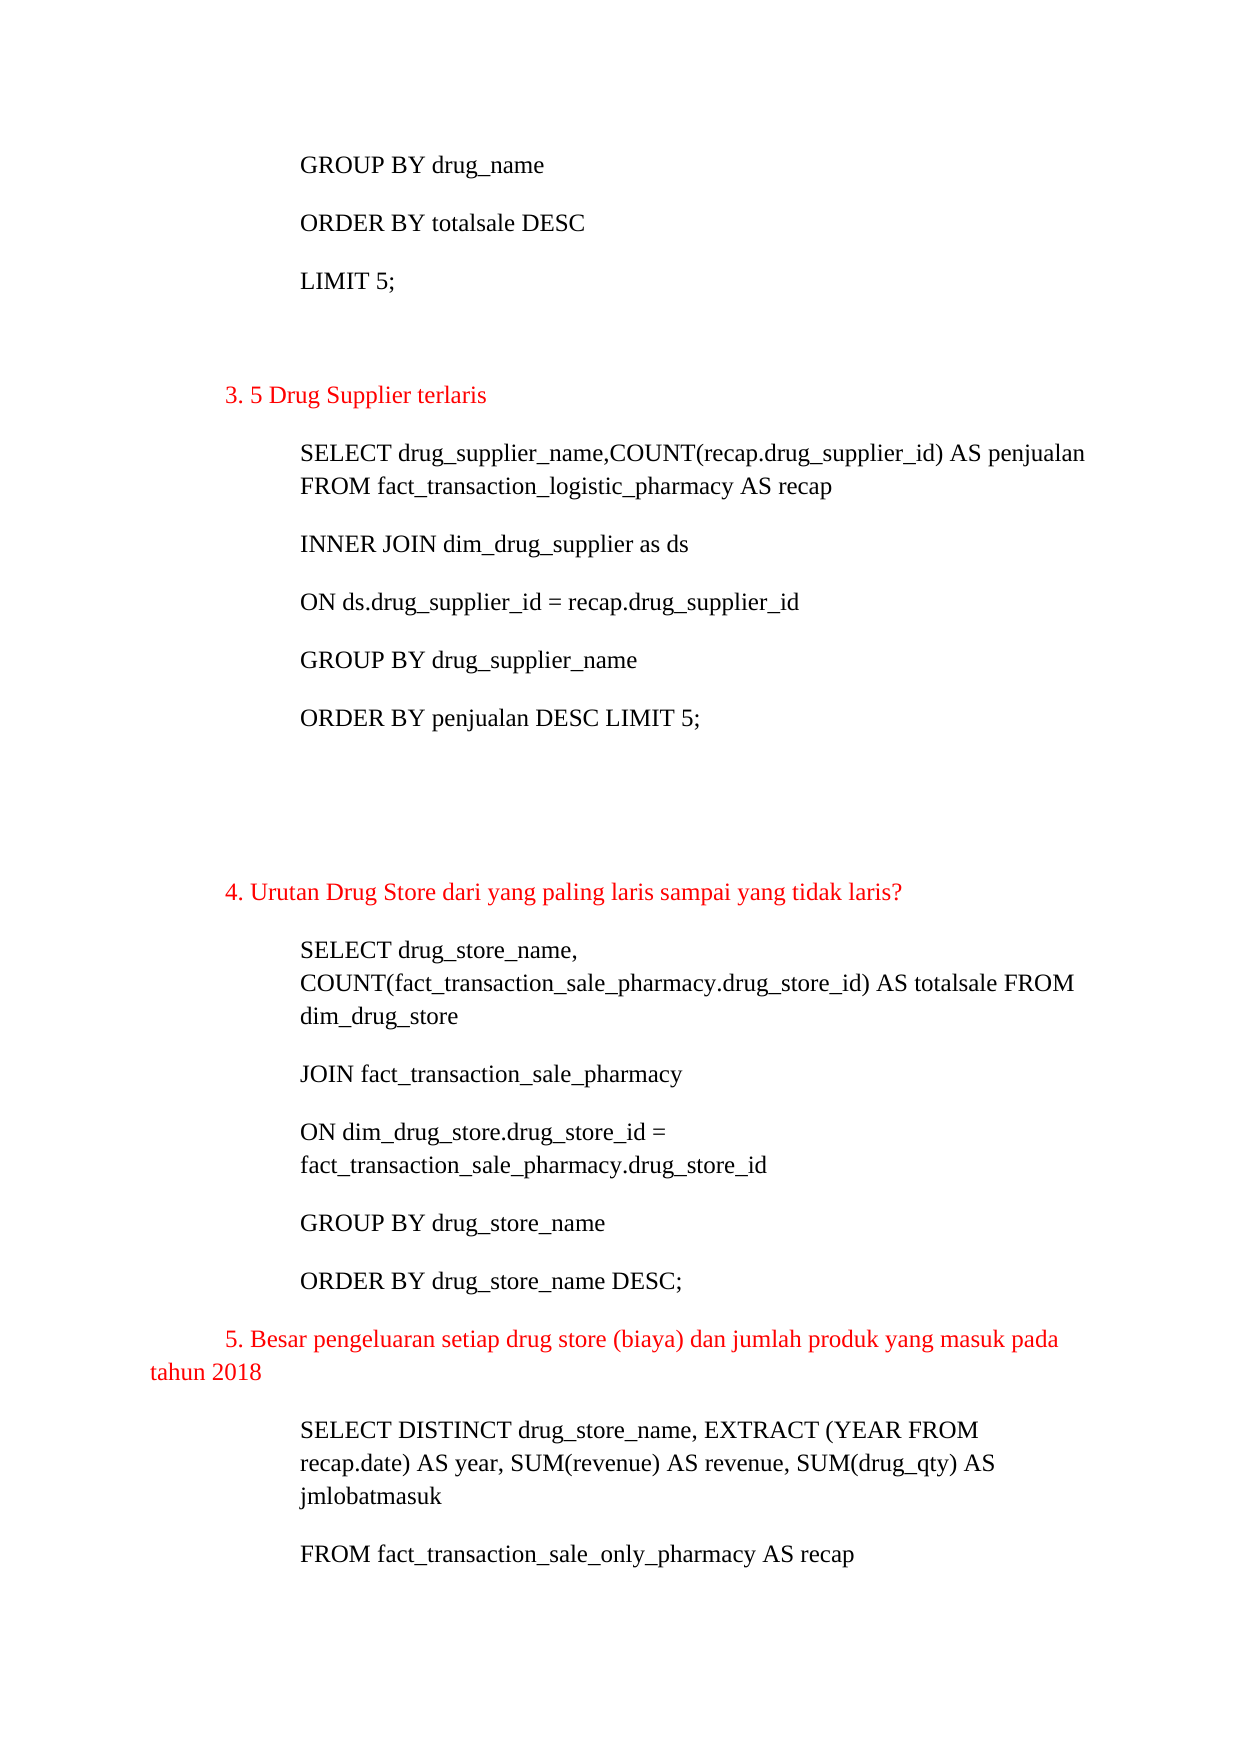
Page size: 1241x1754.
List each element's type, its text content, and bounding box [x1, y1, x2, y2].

text JOIN fact_transaction_sale_pharmacy [300, 1059, 1090, 1088]
text INNER JOIN dim_drug_supplier as ds [300, 529, 1090, 557]
text ORDER BY totalsale DESC [300, 208, 1090, 237]
text ORDER BY drug_store_name DESC; [300, 1266, 1090, 1295]
text ORDER BY penjualan DESC LIMIT 5; [300, 703, 1090, 732]
text GROUP BY drug_name [300, 150, 1090, 179]
text SELECT drug_store_name, COUNT(fact_transaction_sale_pharmacy.drug_store_id) AS totalsale FROM dim_drug_store [300, 935, 1090, 1030]
text ON dim_drug_store.drug_store_id = fact_transaction_sale_pharmacy.drug_store_id [300, 1117, 1090, 1179]
text 3. 5 Drug Supplier terlaris [150, 380, 1090, 408]
text LIMIT 5; [300, 266, 1090, 295]
text SELECT DISTINCT drug_store_name, EXTRACT (YEAR FROM recap.date) AS year, SUM(revenue) AS revenue, SUM(drug_qty) AS jmlobatmasuk [300, 1415, 1090, 1510]
text GROUP BY drug_supplier_name [300, 645, 1090, 673]
text 4. Urutan Drug Store dari yang paling laris sampai yang tidak laris? [225, 877, 1090, 906]
text FROM fact_transaction_sale_only_pharmacy AS recap [300, 1539, 1090, 1568]
text ON ds.drug_supplier_id = recap.drug_supplier_id [300, 587, 1090, 616]
text GROUP BY drug_store_name [300, 1208, 1090, 1237]
text 5. Besar pengeluaran setiap drug store (biaya) dan jumlah produk yang masuk pada tahun 2018 [150, 1324, 1090, 1386]
text SELECT drug_supplier_name,COUNT(recap.drug_supplier_id) AS penjualan FROM fact_transaction_logistic_pharmacy AS recap [300, 438, 1090, 499]
